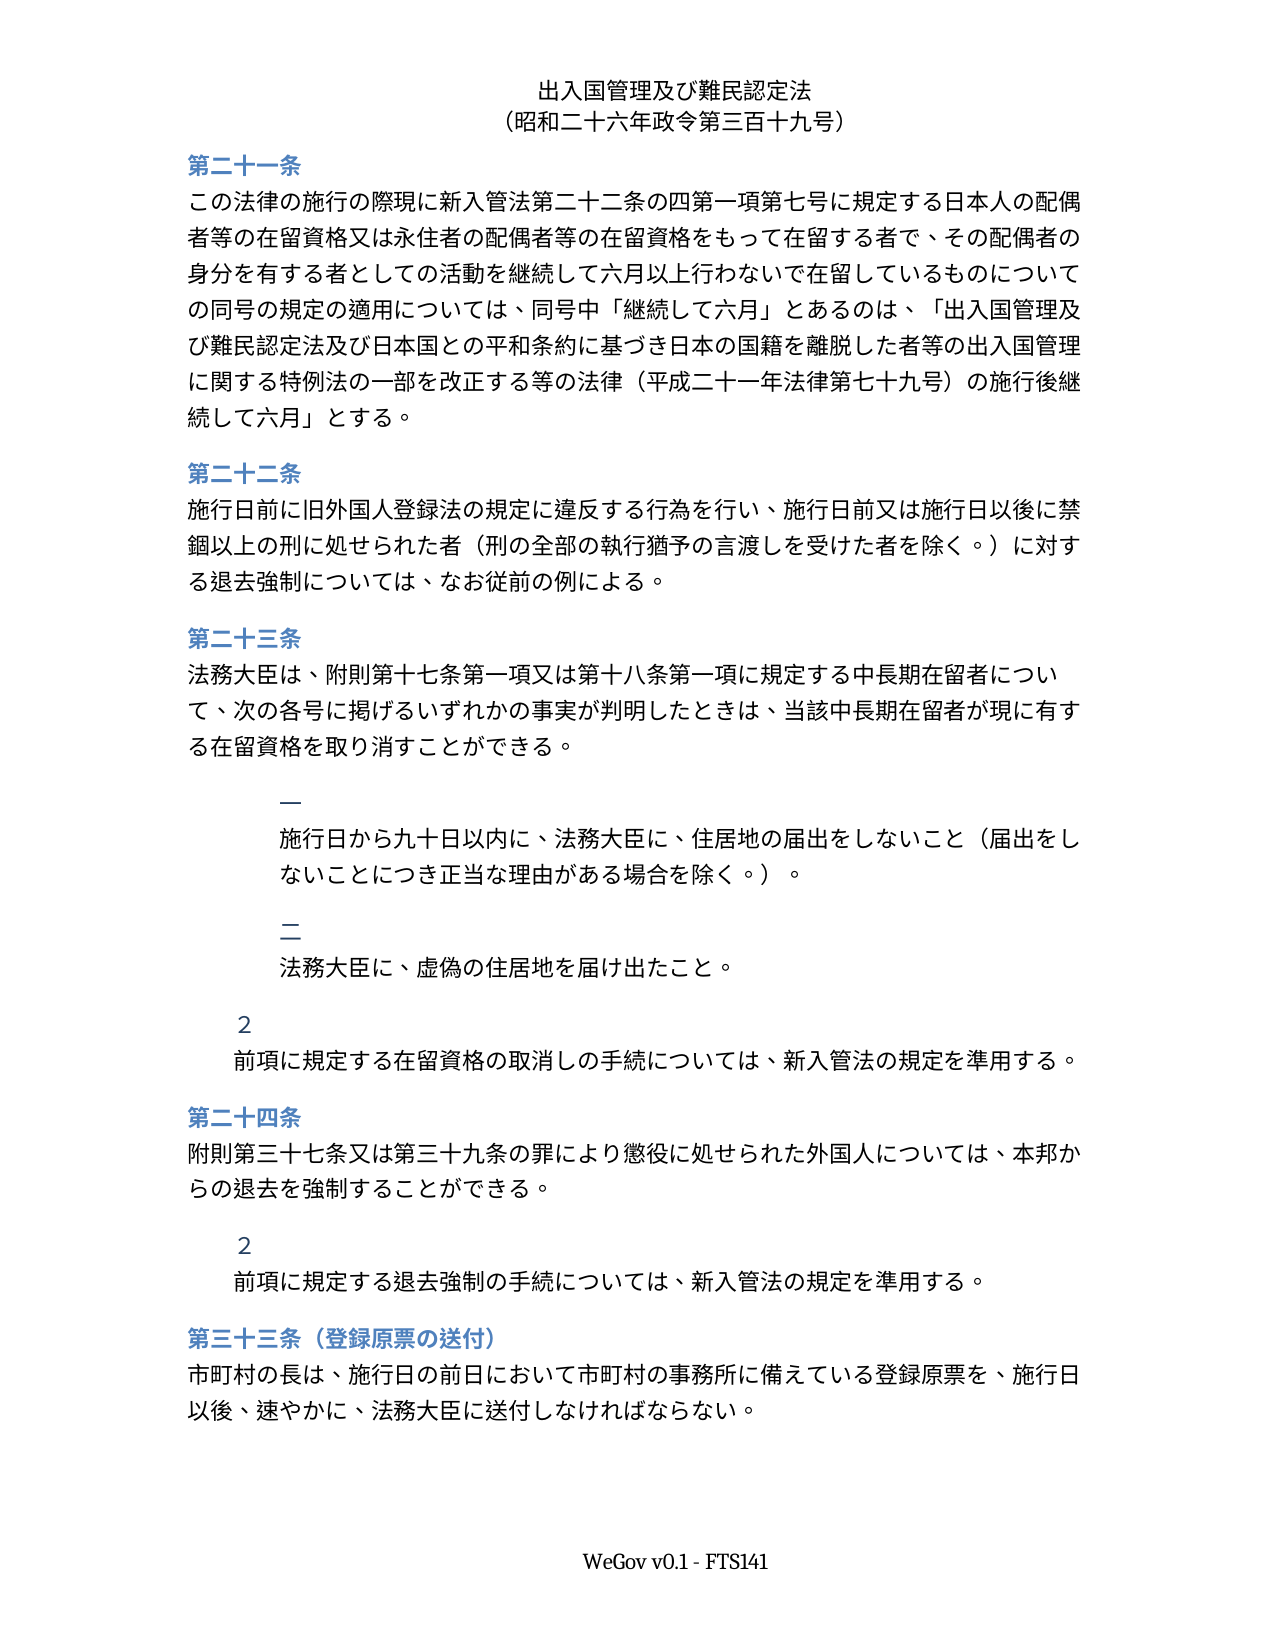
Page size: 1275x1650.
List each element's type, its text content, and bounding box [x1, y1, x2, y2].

subtitle 第二十一条 [187, 150, 1087, 181]
text 施行日から九十日以内に、法務大臣に、住居地の届出をしないこと（届出をしないことにつき正当な理由がある場合を除く。）。 [279, 823, 1087, 891]
subtitle 第三十三条（登録原票の送付） [187, 1323, 1087, 1354]
text 前項に規定する退去強制の手続については、新入管法の規定を準用する。 [233, 1266, 1087, 1297]
text 市町村の長は、施行日の前日において市町村の事務所に備えている登録原票を、施行日以後、速やかに、法務大臣に送付しなければならない。 [187, 1359, 1087, 1426]
text 附則第三十七条又は第三十九条の罪により懲役に処せられた外国人については、本邦からの退去を強制することができる。 [187, 1137, 1087, 1205]
text 前項に規定する在留資格の取消しの手続については、新入管法の規定を準用する。 [233, 1045, 1087, 1076]
text 法務大臣に、虚偽の住居地を届け出たこと。 [279, 952, 1087, 983]
text 法務大臣は、附則第十七条第一項又は第十八条第一項に規定する中長期在留者について、次の各号に掲げるいずれかの事実が判明したときは、当該中長期在留者が現に有する在留資格を取り消すことができる。 [187, 659, 1087, 762]
subtitle 一 [279, 787, 1087, 819]
subtitle ２ [233, 1230, 1087, 1261]
subtitle 二 [279, 916, 1087, 947]
subtitle ２ [233, 1009, 1087, 1040]
subtitle 第二十三条 [187, 623, 1087, 654]
text 施行日前に旧外国人登録法の規定に違反する行為を行い、施行日前又は施行日以後に禁錮以上の刑に処せられた者（刑の全部の執行猶予の言渡しを受けた者を除く。）に対する退去強制については、なお従前の例による。 [187, 494, 1087, 597]
text この法律の施行の際現に新入管法第二十二条の四第一項第七号に規定する日本人の配偶者等の在留資格又は永住者の配偶者等の在留資格をもって在留する者で、その配偶者の身分を有する者としての活動を継続して六月以上行わないで在留しているものについての同号の規定の適用については、同号中「継続して六月」とあるのは、「出入国管理及び難民認定法及び日本国との平和条約に基づき日本の国籍を離脱した者等の出入国管理に関する特例法の一部を改正する等の法律（平成二十一年法律第七十九号）の施行後継続して六月」とする。 [187, 186, 1087, 433]
subtitle 第二十四条 [187, 1102, 1087, 1133]
subtitle 第二十二条 [187, 458, 1087, 489]
